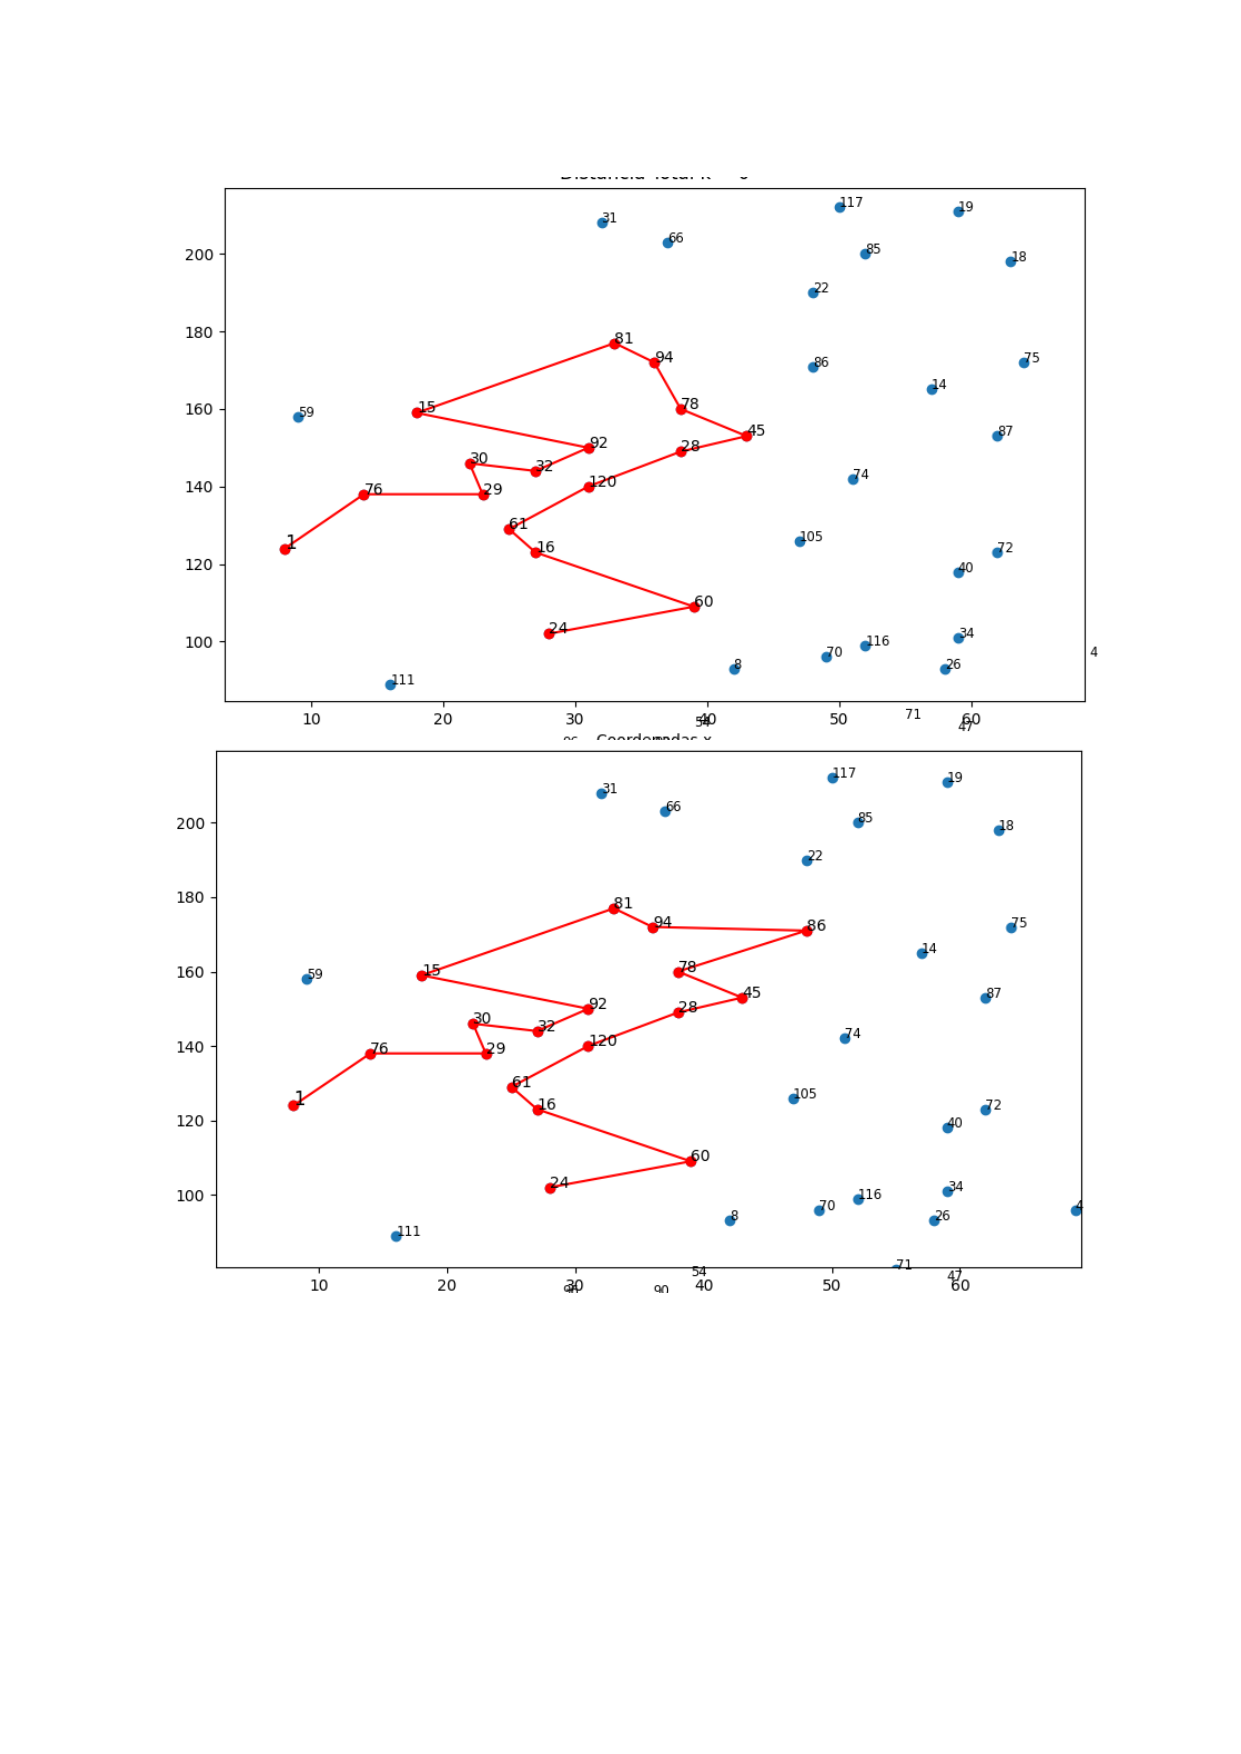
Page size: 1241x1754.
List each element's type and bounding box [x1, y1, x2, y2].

picture [177, 743, 1098, 1293]
picture [177, 177, 1098, 740]
